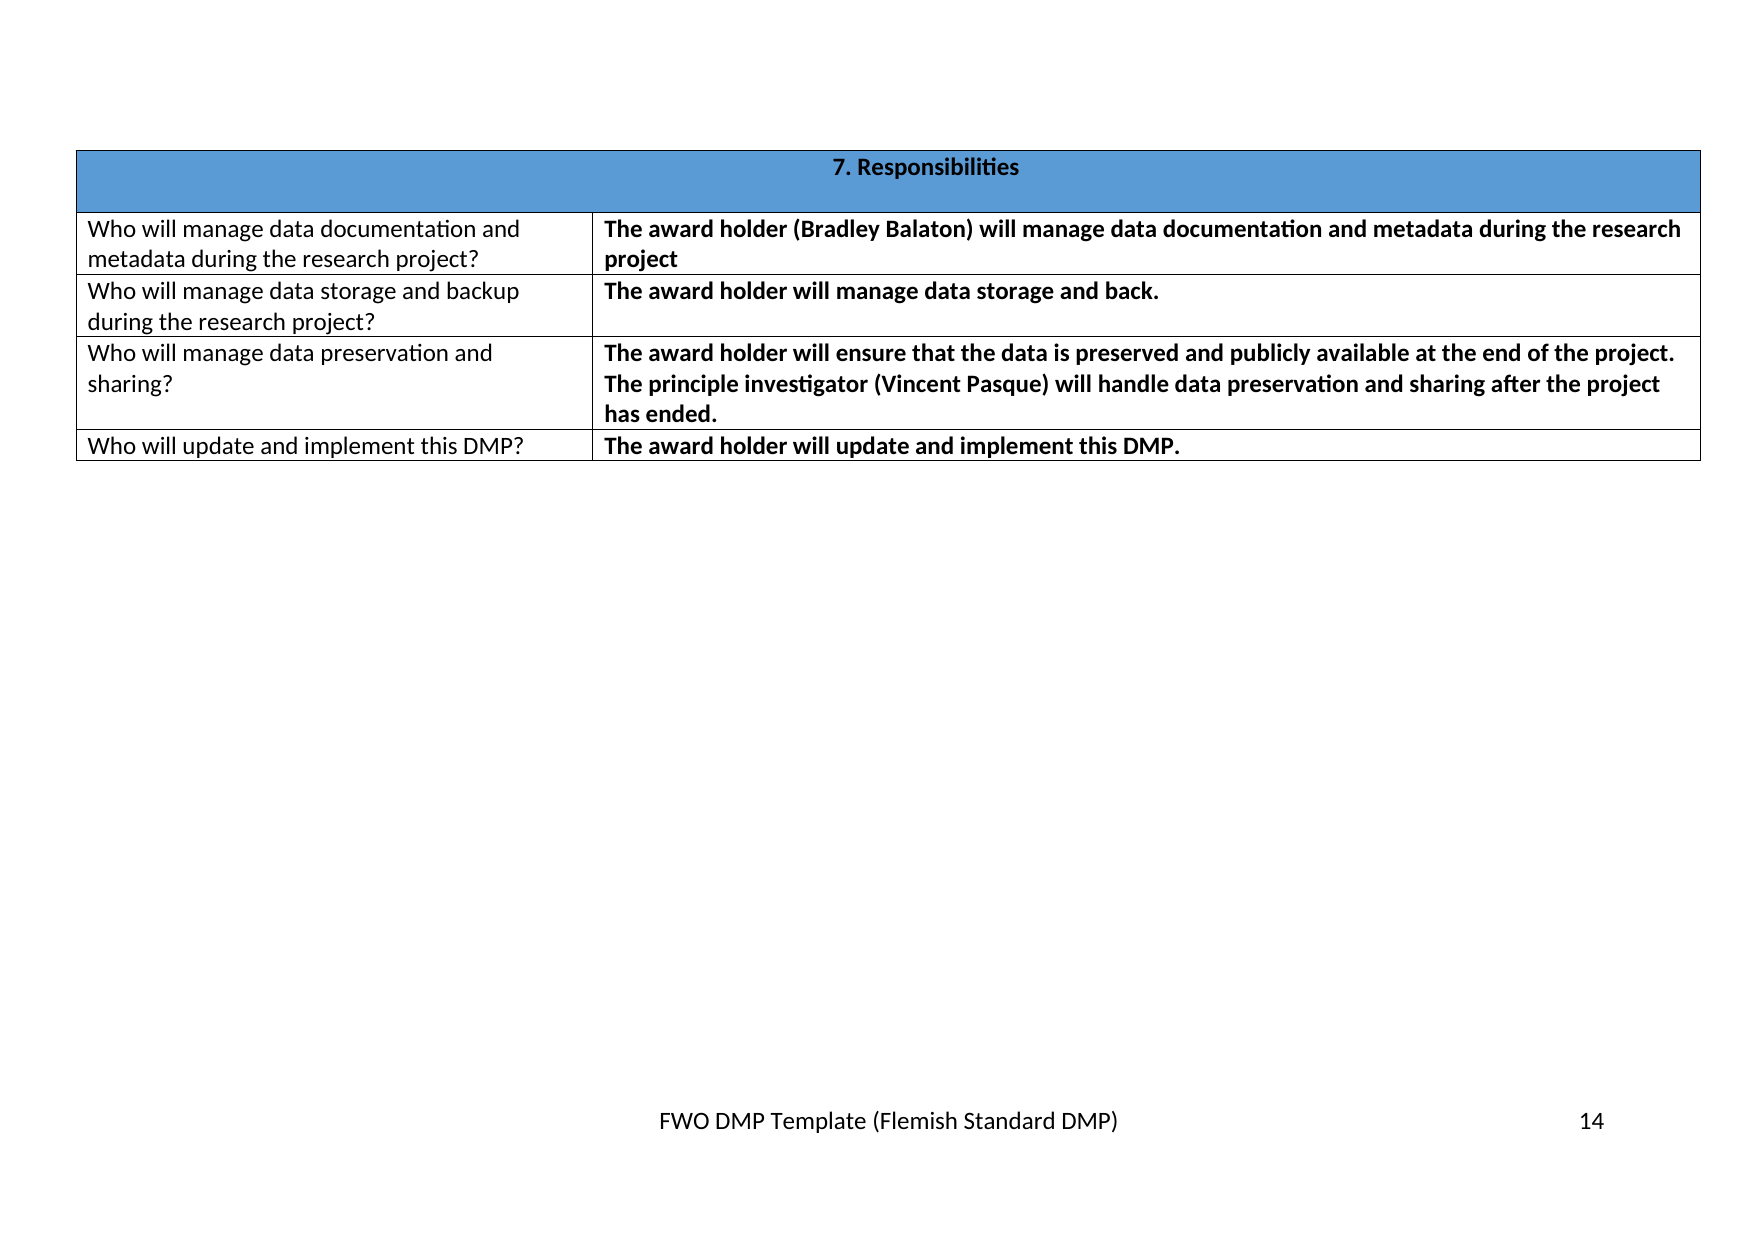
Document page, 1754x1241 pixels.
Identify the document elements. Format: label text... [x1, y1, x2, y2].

table_cell The award holder (Bradley Balaton) will manage data documentation and metadata during the research project [593, 213, 1700, 274]
table_cell The award holder will ensure that the data is preserved and publicly available at the end of the project. The principle investigator (Vincent Pasque) will handle data preservation and sharing after the project has ended. [593, 337, 1700, 429]
table_cell Who will update and implement this DMP? [77, 430, 592, 460]
table_cell The award holder will update and implement this DMP. [593, 430, 1700, 460]
table_cell Who will manage data preservation and sharing? [77, 337, 592, 429]
table_cell Who will manage data documentation and metadata during the research project? [77, 213, 592, 274]
table_cell Who will manage data storage and backup during the research project? [77, 275, 592, 336]
table_cell The award holder will manage data storage and back. [593, 275, 1700, 336]
table_header 7. Responsibilities [77, 151, 1700, 212]
